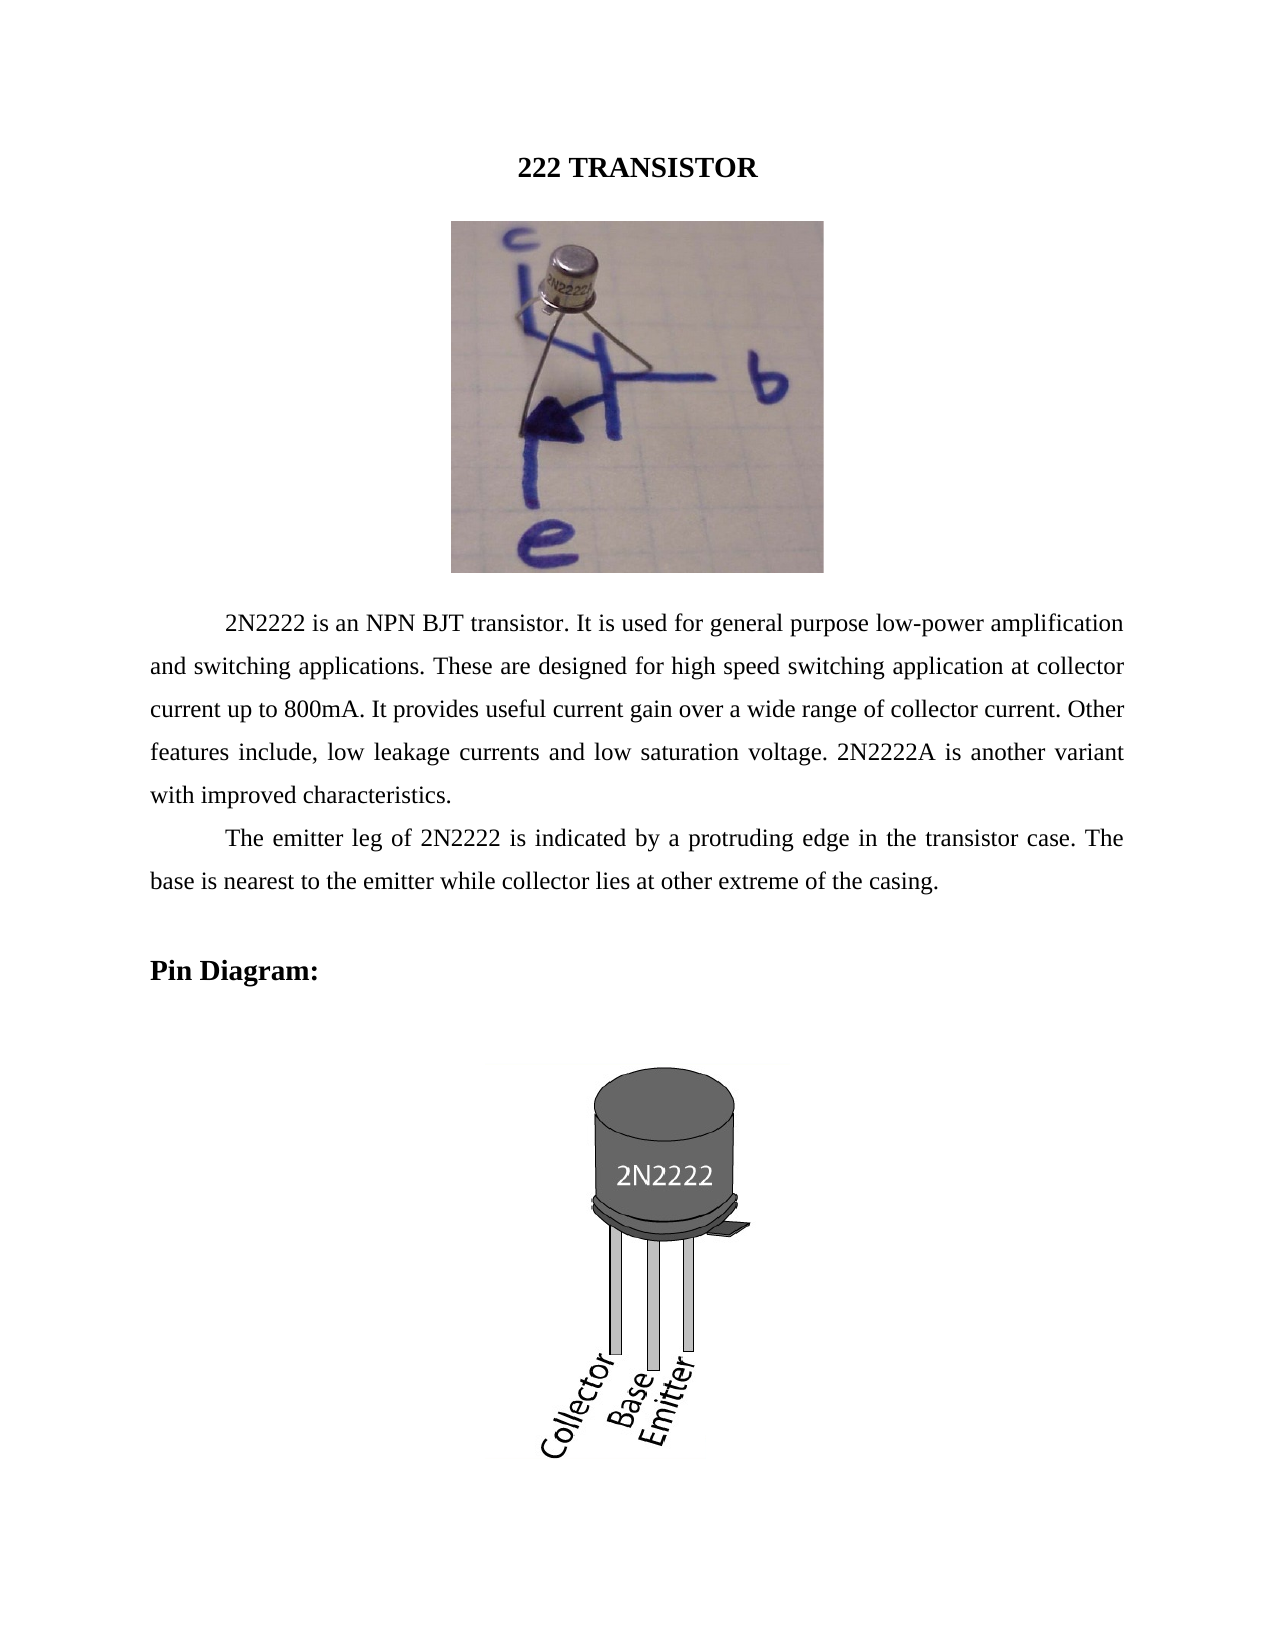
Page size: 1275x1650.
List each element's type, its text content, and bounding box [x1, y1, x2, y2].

picture [451, 221, 824, 573]
text The emitter leg of 2N2222 is indicated by a protruding edge in the transistor case. The base is nearest to the emitter while collector lies at other extreme of the casing. [150, 823, 1125, 895]
text 2N2222 is an NPN BJT transistor. It is used for general purpose low-power amplification and switching applications. These are designed for high speed switching application at collector current up to 800mA. It provides useful current gain over a wide range of collector current. Other features include, low leakage currents and low saturation voltage. 2N2222A is another variant with improved characteristics. [150, 608, 1125, 809]
text 222 TRANSISTOR [150, 150, 1125, 183]
picture [485, 1063, 790, 1459]
text Pin Diagram: [150, 953, 1125, 986]
